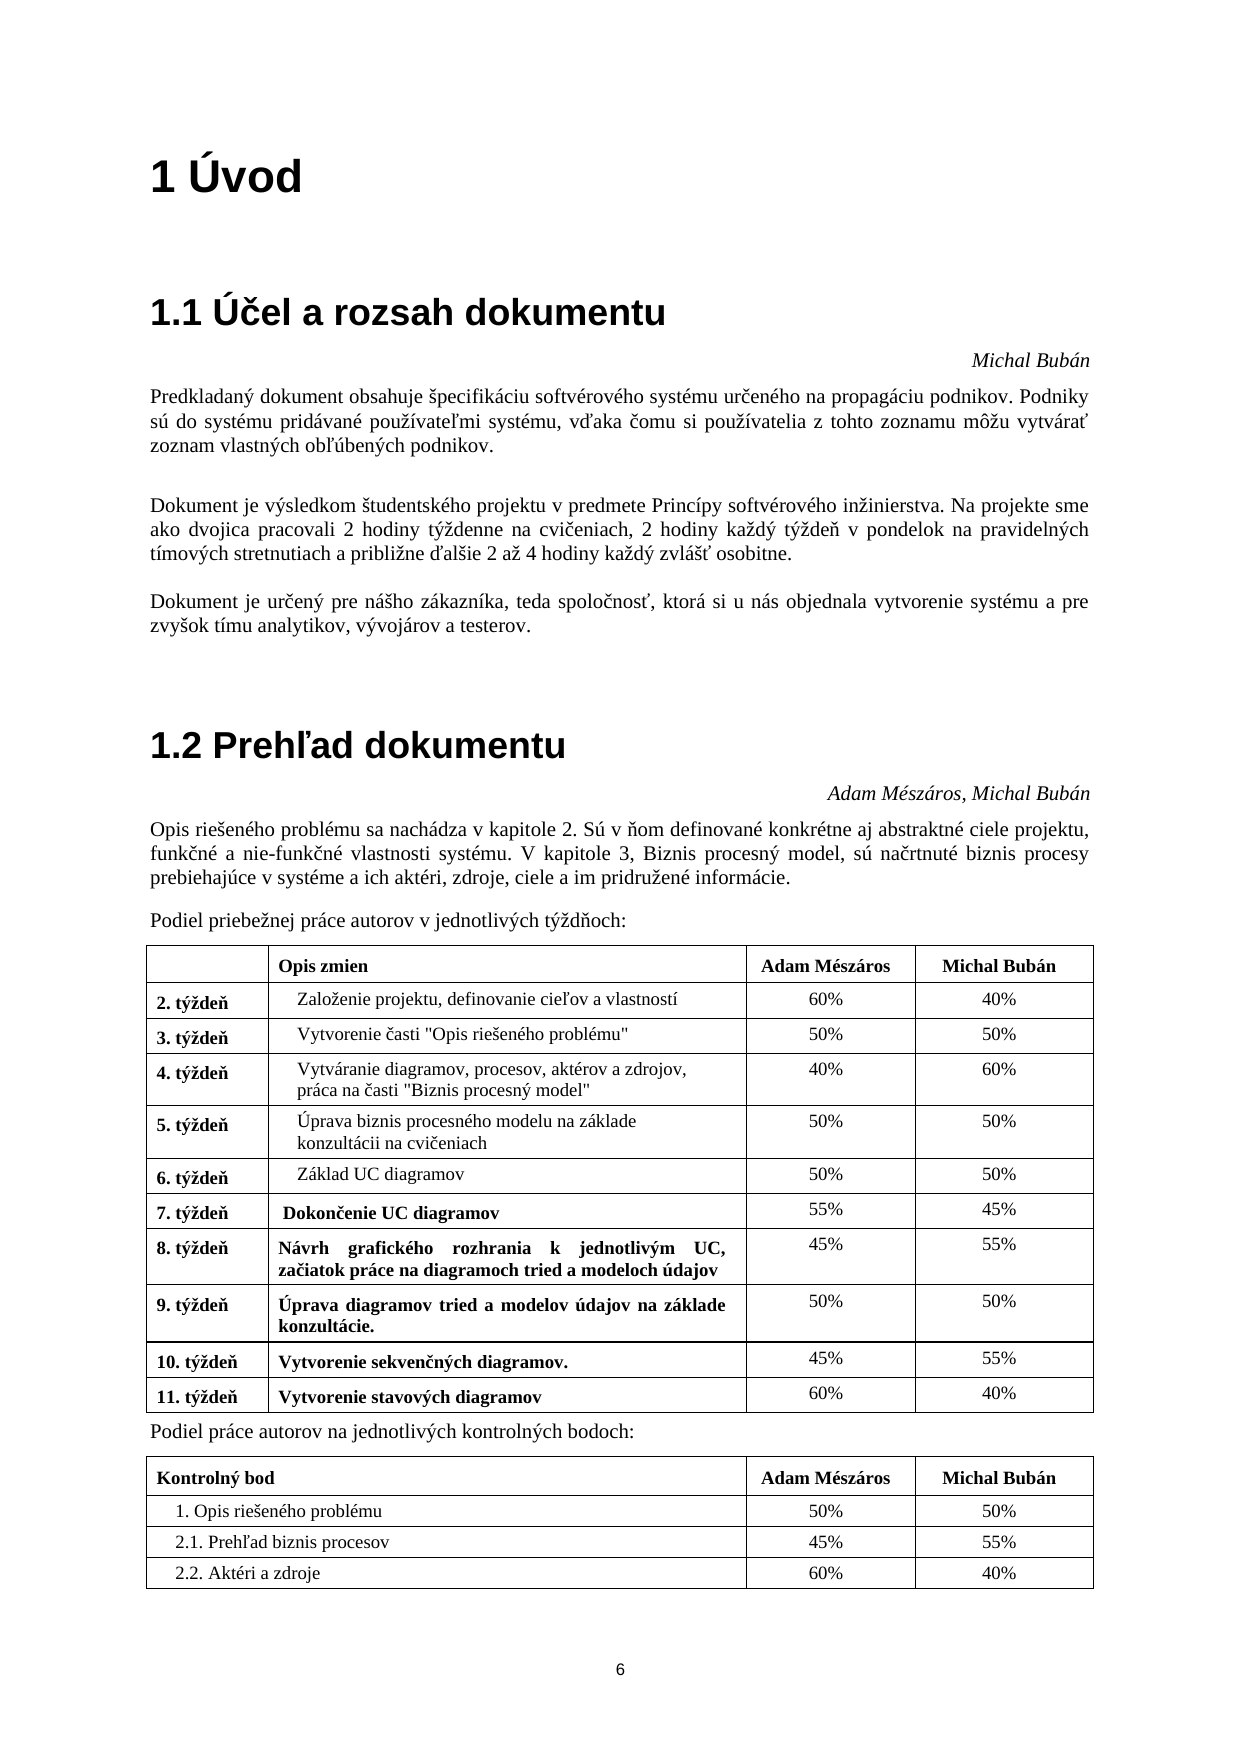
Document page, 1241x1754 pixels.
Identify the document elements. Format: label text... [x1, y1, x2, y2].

table_cell 45% [747, 1527, 915, 1557]
table_cell Úprava diagramov tried a modelov údajov na základe konzultácie. [269, 1285, 746, 1341]
table_cell 5. týždeň [147, 1106, 268, 1157]
table_cell 1. Opis riešeného problému [147, 1496, 746, 1526]
table_header Michal Bubán [916, 1457, 1093, 1495]
table_header Adam Mészáros [747, 946, 915, 982]
table_cell Návrh grafického rozhrania k jednotlivým UC, začiatok práce na diagramoch tried a modeloch údajov [269, 1229, 746, 1284]
table_cell 60% [916, 1054, 1093, 1105]
table_header Kontrolný bod [147, 1457, 746, 1495]
table_cell 50% [916, 1496, 1093, 1526]
table_cell 55% [916, 1229, 1093, 1284]
table_cell 40% [747, 1054, 915, 1105]
table_header Michal Bubán [916, 946, 1093, 982]
table_cell 50% [747, 1285, 915, 1341]
text Dokument je výsledkom študentského projektu v predmete Princípy softvérového inžinierstva. Na projekte sme ako dvojica pracovali 2 hodiny týždenne na cvičeniach, 2 hodiny každý týždeň v pondelok na pravidelných tímových stretnutiach a približne ďalšie 2 až 4 hodiny každý zvlášť osobitne. [150, 493, 1090, 565]
table_cell 40% [916, 1378, 1093, 1412]
table_header [147, 946, 268, 982]
table_cell 50% [747, 1019, 915, 1052]
table_cell 50% [916, 1285, 1093, 1341]
table_header Opis zmien [269, 946, 746, 982]
table_cell 50% [916, 1019, 1093, 1052]
table_cell 11. týždeň [147, 1378, 268, 1412]
table_cell 8. týždeň [147, 1229, 268, 1284]
table_cell 40% [916, 1558, 1093, 1588]
table_cell 50% [747, 1496, 915, 1526]
table_header Adam Mészáros [747, 1457, 915, 1495]
table_cell 9. týždeň [147, 1285, 268, 1341]
text Michal Bubán [150, 348, 1090, 372]
table_cell 55% [916, 1343, 1093, 1377]
table_cell Vytvorenie stavových diagramov [269, 1378, 746, 1412]
subtitle Prehľad dokumentu [150, 723, 1090, 766]
table_cell 55% [747, 1194, 915, 1228]
table_cell Základ UC diagramov [269, 1159, 746, 1193]
table_cell 4. týždeň [147, 1054, 268, 1105]
table_cell 50% [747, 1159, 915, 1193]
table_cell Vytvorenie sekvenčných diagramov. [269, 1343, 746, 1377]
table_cell Založenie projektu, definovanie cieľov a vlastností [269, 983, 746, 1017]
table_cell Úprava biznis procesného modelu na základe konzultácii na cvičeniach [269, 1106, 746, 1157]
subtitle Úvod [150, 150, 1090, 203]
table_cell 40% [916, 983, 1093, 1017]
table_cell 60% [747, 1378, 915, 1412]
table_cell 45% [916, 1194, 1093, 1228]
table_cell 50% [747, 1106, 915, 1157]
subtitle Účel a rozsah dokumentu [150, 290, 1090, 333]
text Dokument je určený pre nášho zákazníka, teda spoločnosť, ktorá si u nás objednala vytvorenie systému a pre zvyšok tímu analytikov, vývojárov a testerov. [150, 589, 1090, 637]
table_cell 3. týždeň [147, 1019, 268, 1052]
table_cell 45% [747, 1343, 915, 1377]
table_cell Vytvorenie časti "Opis riešeného problému" [269, 1019, 746, 1052]
table_cell 60% [747, 1558, 915, 1588]
table_cell Dokončenie UC diagramov [269, 1194, 746, 1228]
table_cell Vytváranie diagramov, procesov, aktérov a zdrojov, práca na časti "Biznis procesný model" [269, 1054, 746, 1105]
table_cell 2. týždeň [147, 983, 268, 1017]
table_cell 10. týždeň [147, 1343, 268, 1377]
text Opis riešeného problému sa nachádza v kapitole 2. Sú v ňom definované konkrétne aj abstraktné ciele projektu, funkčné a nie-funkčné vlastnosti systému. V kapitole 3, Biznis procesný model, sú načrtnuté biznis procesy prebiehajúce v systéme a ich aktéri, zdroje, ciele a im pridružené informácie. [150, 817, 1090, 889]
table_cell 6. týždeň [147, 1159, 268, 1193]
text Adam Mészáros, Michal Bubán [150, 781, 1090, 804]
table_cell 50% [916, 1159, 1093, 1193]
table_cell 60% [747, 983, 915, 1017]
text Podiel práce autorov na jednotlivých kontrolných bodoch: [150, 1419, 1090, 1443]
table_cell 2.1. Prehľad biznis procesov [147, 1527, 746, 1557]
table_cell 2.2. Aktéri a zdroje [147, 1558, 746, 1588]
table_cell 55% [916, 1527, 1093, 1557]
table_cell 50% [916, 1106, 1093, 1157]
text Predkladaný dokument obsahuje špecifikáciu softvérového systému určeného na propagáciu podnikov. Podniky sú do systému pridávané používateľmi systému, vďaka čomu si používatelia z tohto zoznamu môžu vytvárať zoznam vlastných obľúbených podnikov. [150, 384, 1090, 457]
table_cell 45% [747, 1229, 915, 1284]
table_cell 7. týždeň [147, 1194, 268, 1228]
text Podiel priebežnej práce autorov v jednotlivých týždňoch: [150, 908, 1090, 932]
